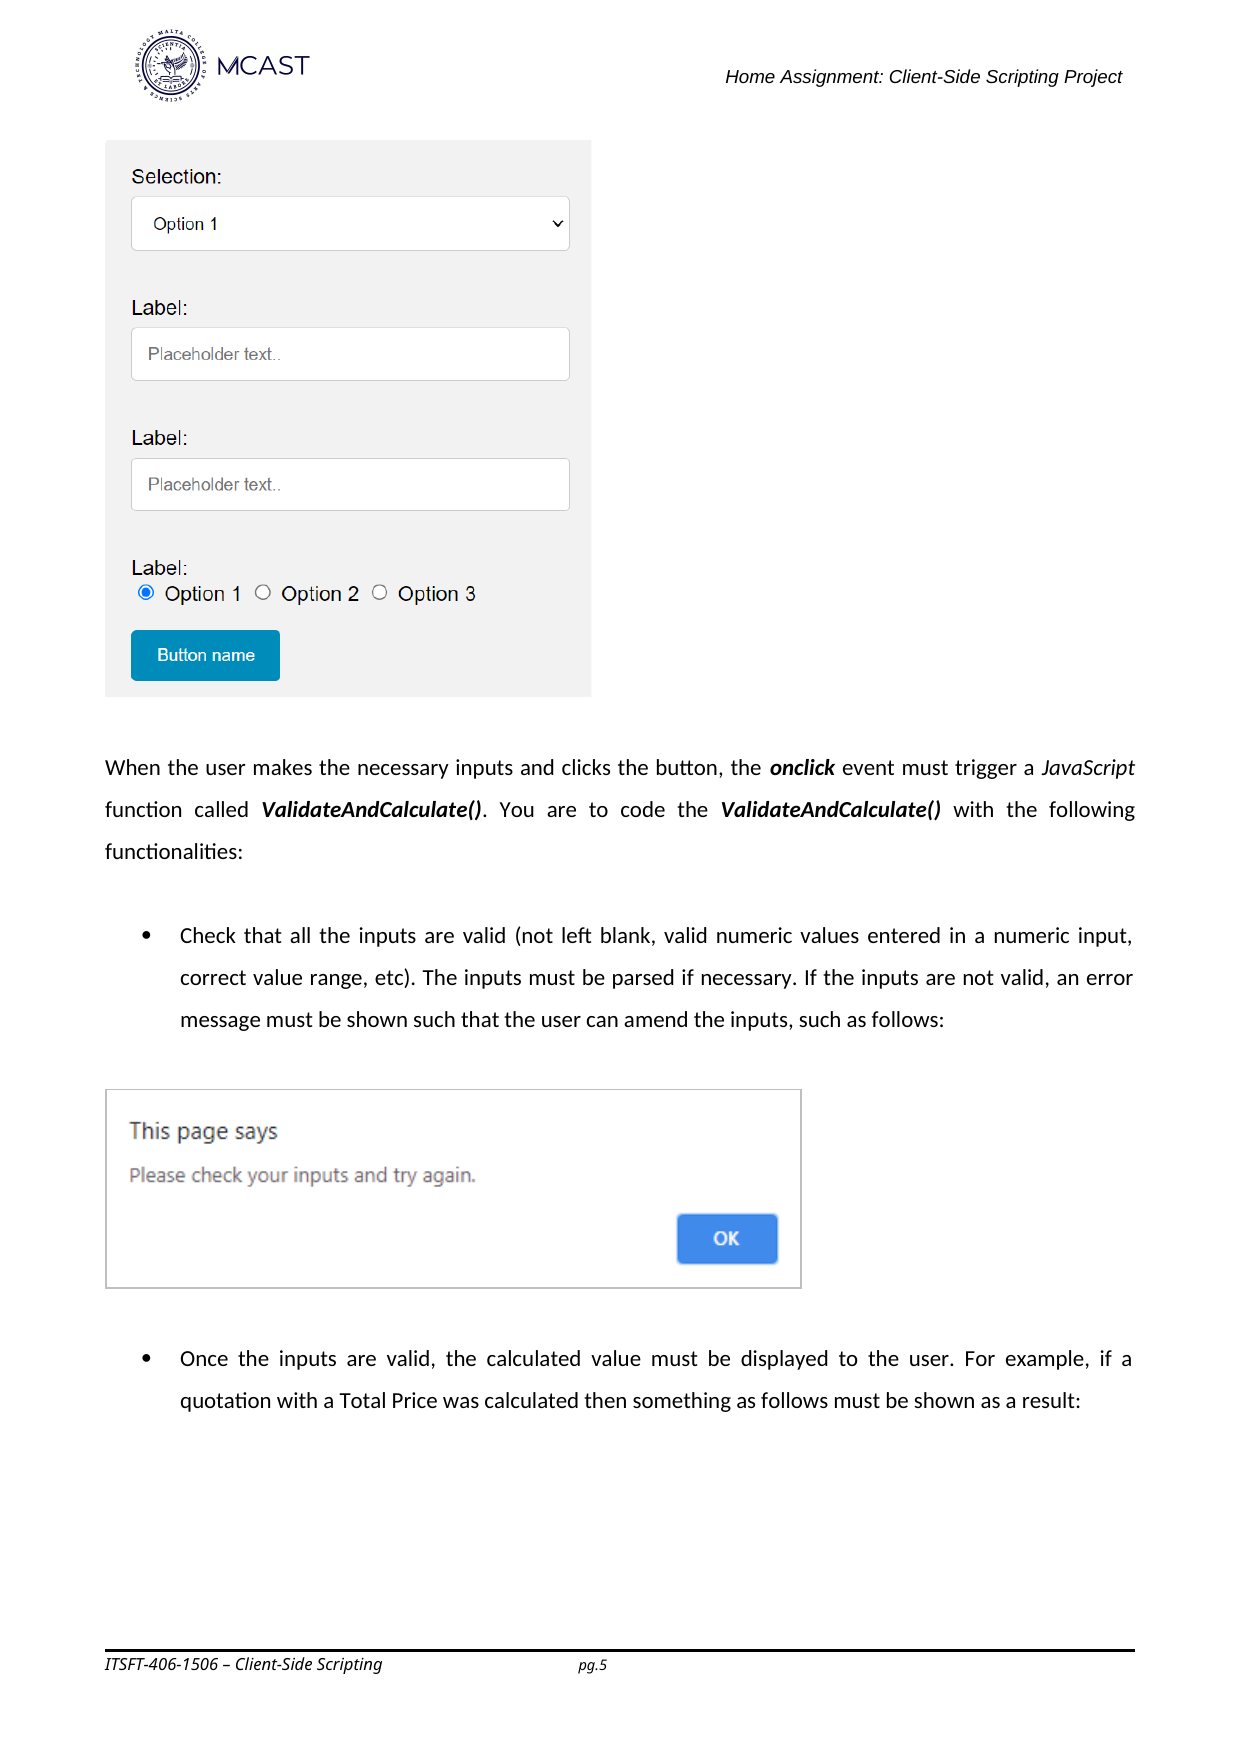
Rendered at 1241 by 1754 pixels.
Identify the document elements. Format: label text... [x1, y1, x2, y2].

list Check that all the inputs are valid (not left blank, valid numeric values entered in a numeric input, correct value range, etc). The inputs must be parsed if necessary. If the inputs are not valid, an error message must be shown such that the user can amend the inputs, such as follows: [142, 921, 1135, 1033]
list Once the inputs are valid, the calculated value must be displayed to the user. For example, if a quotation with a Total Price was calculated then something as follows must be shown as a result: [142, 1344, 1135, 1414]
picture [127, 20, 319, 111]
picture [105, 140, 592, 697]
picture [107, 1090, 800, 1287]
text When the user makes the necessary inputs and clicks the button, the onclick event must trigger a JavaScript function called ValidateAndCalculate(). You are to code the ValidateAndCalculate() with the following functionalities: [105, 753, 1135, 865]
